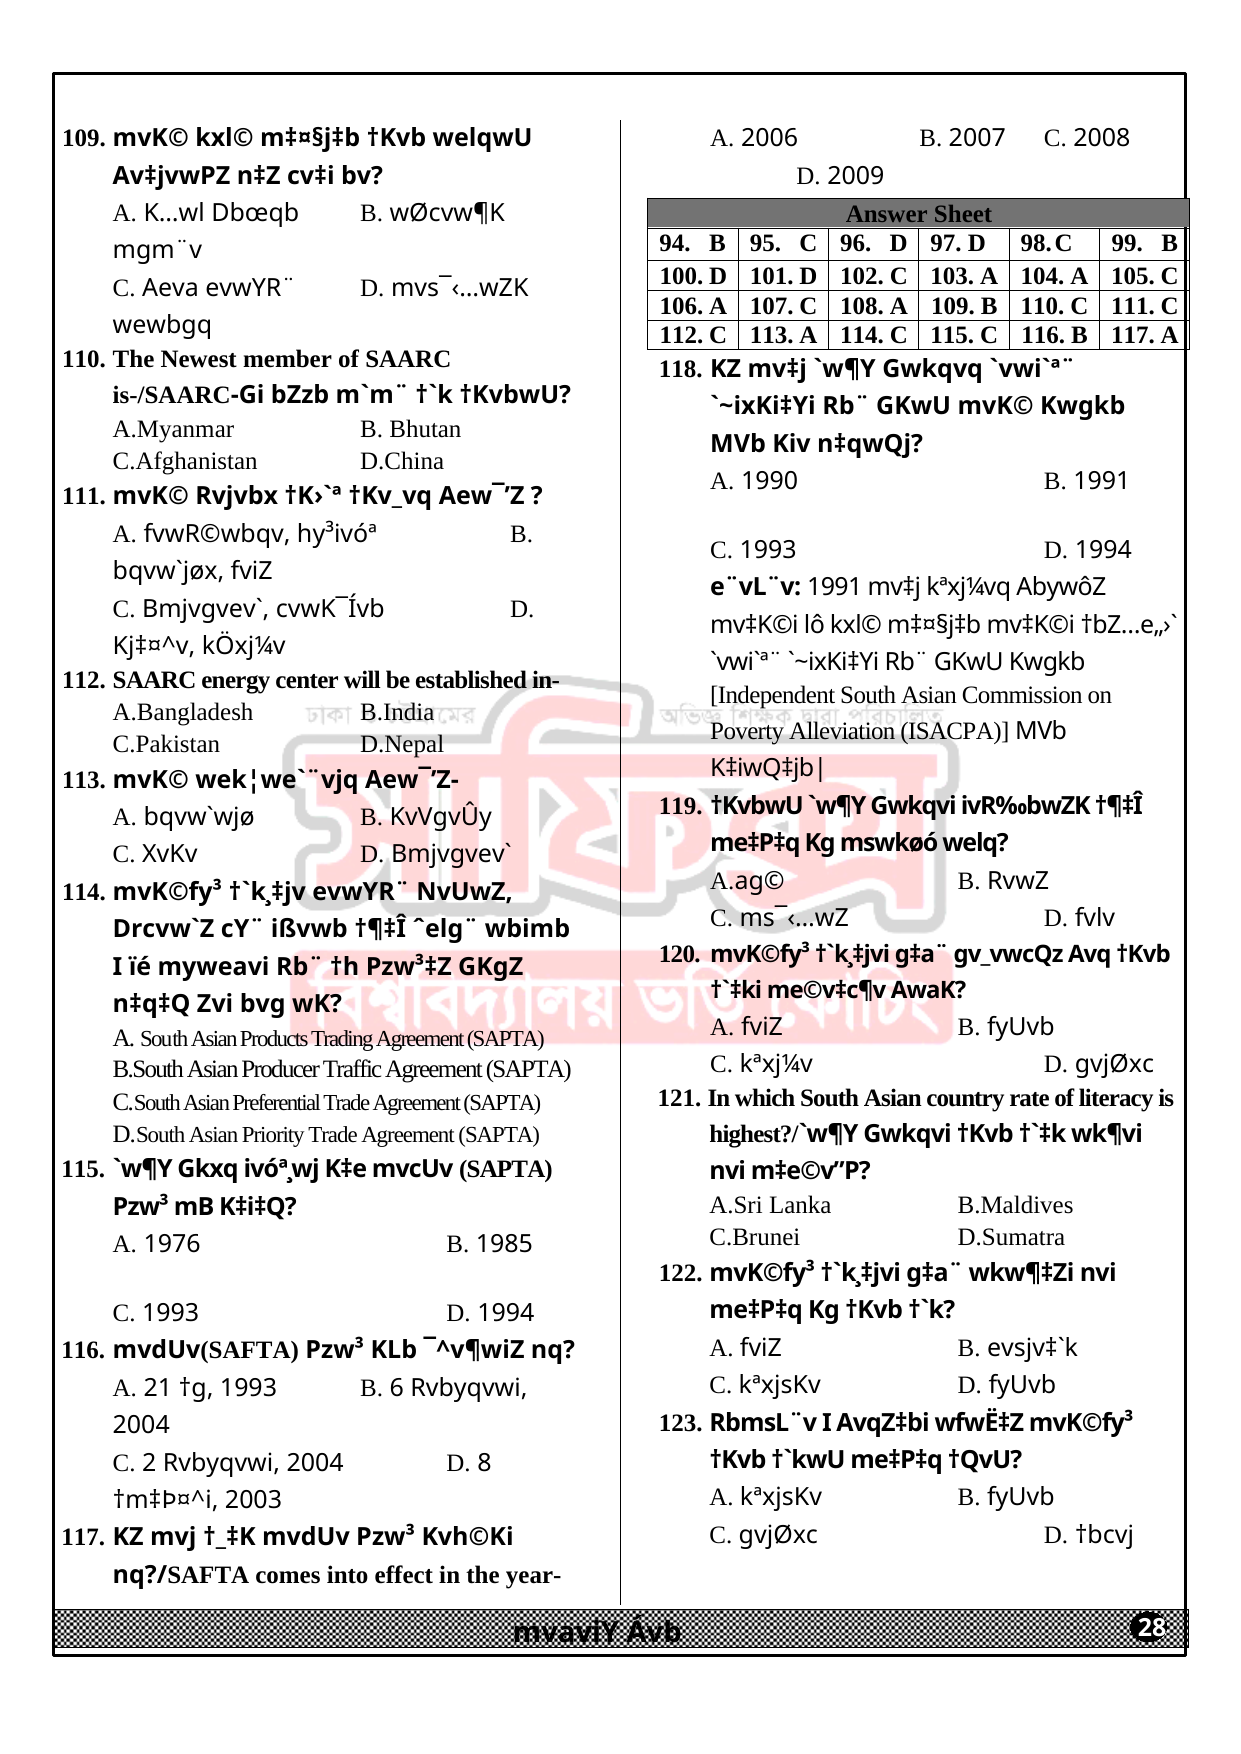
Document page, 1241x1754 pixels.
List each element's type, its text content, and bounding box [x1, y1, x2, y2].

text 120. mvK©fy³ †`k¸‡jvi g‡a¨ gv_vwcQz Avq †Kvb †`‡ki me©v‡c¶v AwaK? [658, 937, 1180, 1006]
text 122. mvK©fy³ †`k¸‡jvi g‡a¨ wkw¶‡Zi nvi me‡P‡q Kg †Kvb †`k? [658, 1254, 1180, 1326]
text 109. mvK© kxl© m‡¤§j‡b †Kvb welqwU Av‡jvwPZ n‡Z cv‡i bv? [62, 120, 582, 191]
text A. fvwR©wbqv, hy³ivóª B. bqvw`jøx, fviZ C. Bmjvgvev`, cvwK¯Ívb D. Kj‡¤^v, kÖxj¼v [62, 515, 582, 662]
text 113. mvK© wek¦we`¨vjq Aew¯’Z- [62, 761, 582, 795]
table_cell D [919, 229, 1009, 260]
text A. 1990 B. 1991 C. 1993 D. 1994 [658, 463, 1180, 566]
text A. fviZ B. fyUvb C. kªxj¼v D. gvjØxc [658, 1009, 1180, 1080]
text C. Aeva evwYR¨ D. mvs¯‹…wZK wewbgq [62, 269, 582, 341]
text 114. mvK©fy³ †`k¸‡jv evwYR¨ NvUwZ, Drcvw`Z cY¨ ißvwb †¶‡Î ˆelg¨ wbimb I ïé myweavi Rb¨ †h Pzw³‡Z GKgZ n‡q‡Q Zvi bvg wK? [62, 873, 582, 1020]
table_cell D [648, 261, 738, 290]
text C.Afghanistan D.China [62, 446, 582, 475]
text C. gvjØxc D. †bcvj [658, 1516, 1180, 1550]
table_cell C [1100, 291, 1189, 319]
text C. XvKv D. Bmjvgvev` [62, 836, 582, 870]
text A. 21 †g, 1993 B. 6 Rvbyqvwi, 2004 [61, 1369, 582, 1441]
text 121. In which South Asian country rate of literacy is highest?/`w¶Y Gwkqvi †Kvb †`‡k wk¶vi nvi m‡e©v”P? [657, 1083, 1180, 1187]
text 115. `w¶Y Gkxq ivóª¸wj K‡e mvcUv (SAPTA) Pzw³ mB K‡i‡Q? [61, 1151, 582, 1222]
text 116. mvdUv(SAFTA) Pzw³ KLb ¯^v¶wiZ nq? [61, 1332, 582, 1366]
text B.South Asian Producer Traffic Agreement (SAPTA) [62, 1054, 582, 1083]
text A. 2006 B. 2007 C. 2008 D. 2009 [658, 120, 1180, 191]
text D.South Asian Priority Trade Agreement (SAPTA) [67, 1119, 582, 1147]
text A. K…wl Dbœqb B. wØcvw¶K mgm¨v [62, 195, 582, 266]
text A. bqvw`wjø B. KvVgvÛy [62, 799, 582, 833]
text 112. SAARC energy center will be established in- [62, 665, 582, 694]
table_cell C [1010, 229, 1099, 260]
table_cell B [648, 229, 738, 260]
text A.Sri Lanka B.Maldives [663, 1190, 1180, 1219]
table_cell A [829, 291, 918, 319]
table_header Answer Sheet [648, 199, 1189, 227]
table_cell C [739, 229, 828, 260]
table_cell C [648, 321, 738, 349]
text C. 2 Rvbyqvwi, 2004 D. 8 †m‡Þ¤^i, 2003 [61, 1444, 582, 1516]
table_cell A [1010, 261, 1099, 290]
table_cell B [1100, 229, 1189, 260]
text A. 1976 B. 1985 C. 1993 D. 1994 [61, 1226, 582, 1329]
text 118. KZ mv‡j `w¶Y Gwkqvq `vwi`ª¨ `~ixKi‡Yi Rb¨ GKwU mvK© Kwgkb MVb Kiv n‡qwQj? [658, 350, 1180, 459]
text 110. The Newest member of SAARC is-/SAARC-Gi bZzb m`m¨ †`k †KvbwU? [62, 344, 582, 411]
text A. fviZ B. evsjv‡`k C. kªxjsKv D. fyUvb [658, 1329, 1180, 1401]
table_cell B [1010, 321, 1099, 349]
table_cell C [1100, 261, 1189, 290]
table_cell C [739, 291, 828, 319]
table_cell C [829, 261, 918, 290]
table_cell A [919, 261, 1009, 290]
table_cell A [1100, 321, 1189, 349]
table_cell D [829, 229, 918, 260]
table_cell C [919, 321, 1009, 349]
table_cell B [919, 291, 1009, 319]
text A. kªxjsKv B. fyUvb [658, 1479, 1180, 1513]
picture [55, 1610, 1184, 1647]
text e¨vL¨v: 1991 mv‡j kªxj¼vq AbywôZ mv‡K©i lô kxl© m‡¤§j‡b mv‡K©i †bZ…e„›` `vwi`ª¨ `~ixKi‡Yi Rb¨ GKwU Kwgkb [Independent South Asian Commission on Poverty Alleviation (ISACPA)] MVb K‡iwQ‡jb| [658, 569, 1180, 784]
table_cell D [739, 261, 828, 290]
text 111. mvK© Rvjvbx †K›`ª †Kv_vq Aew¯’Z ? [62, 478, 582, 512]
text C.Brunei D.Sumatra [663, 1222, 1180, 1251]
text C.South Asian Preferential Trade Agreement (SAPTA) [67, 1087, 582, 1115]
text 119. †KvbwU `w¶Y Gwkqvi ivR‰bwZK †¶‡Î me‡P‡q Kg mswkøó welq? [658, 787, 1180, 859]
text A.Myanmar B. Bhutan [62, 414, 582, 443]
table_cell C [1010, 291, 1099, 319]
text A. South Asian Products Trading Agreement (SAPTA) [62, 1023, 582, 1052]
table_cell C [829, 321, 918, 349]
table_cell A [648, 291, 738, 319]
text A.Bangladesh B.India [62, 697, 582, 726]
table_cell A [739, 321, 828, 349]
text A.ag© B. RvwZ C. ms¯‹…wZ D. fvlv [658, 862, 1180, 934]
text 117. KZ mvj †_‡K mvdUv Pzw³ Kvh©Ki nq?/SAFTA comes into effect in the year- [61, 1519, 582, 1590]
text C.Pakistan D.Nepal [62, 729, 582, 758]
text 123. RbmsL¨v I AvqZ‡bi wfwË‡Z mvK©fy³ †Kvb †`kwU me‡P‡q †QvU? [658, 1404, 1180, 1476]
